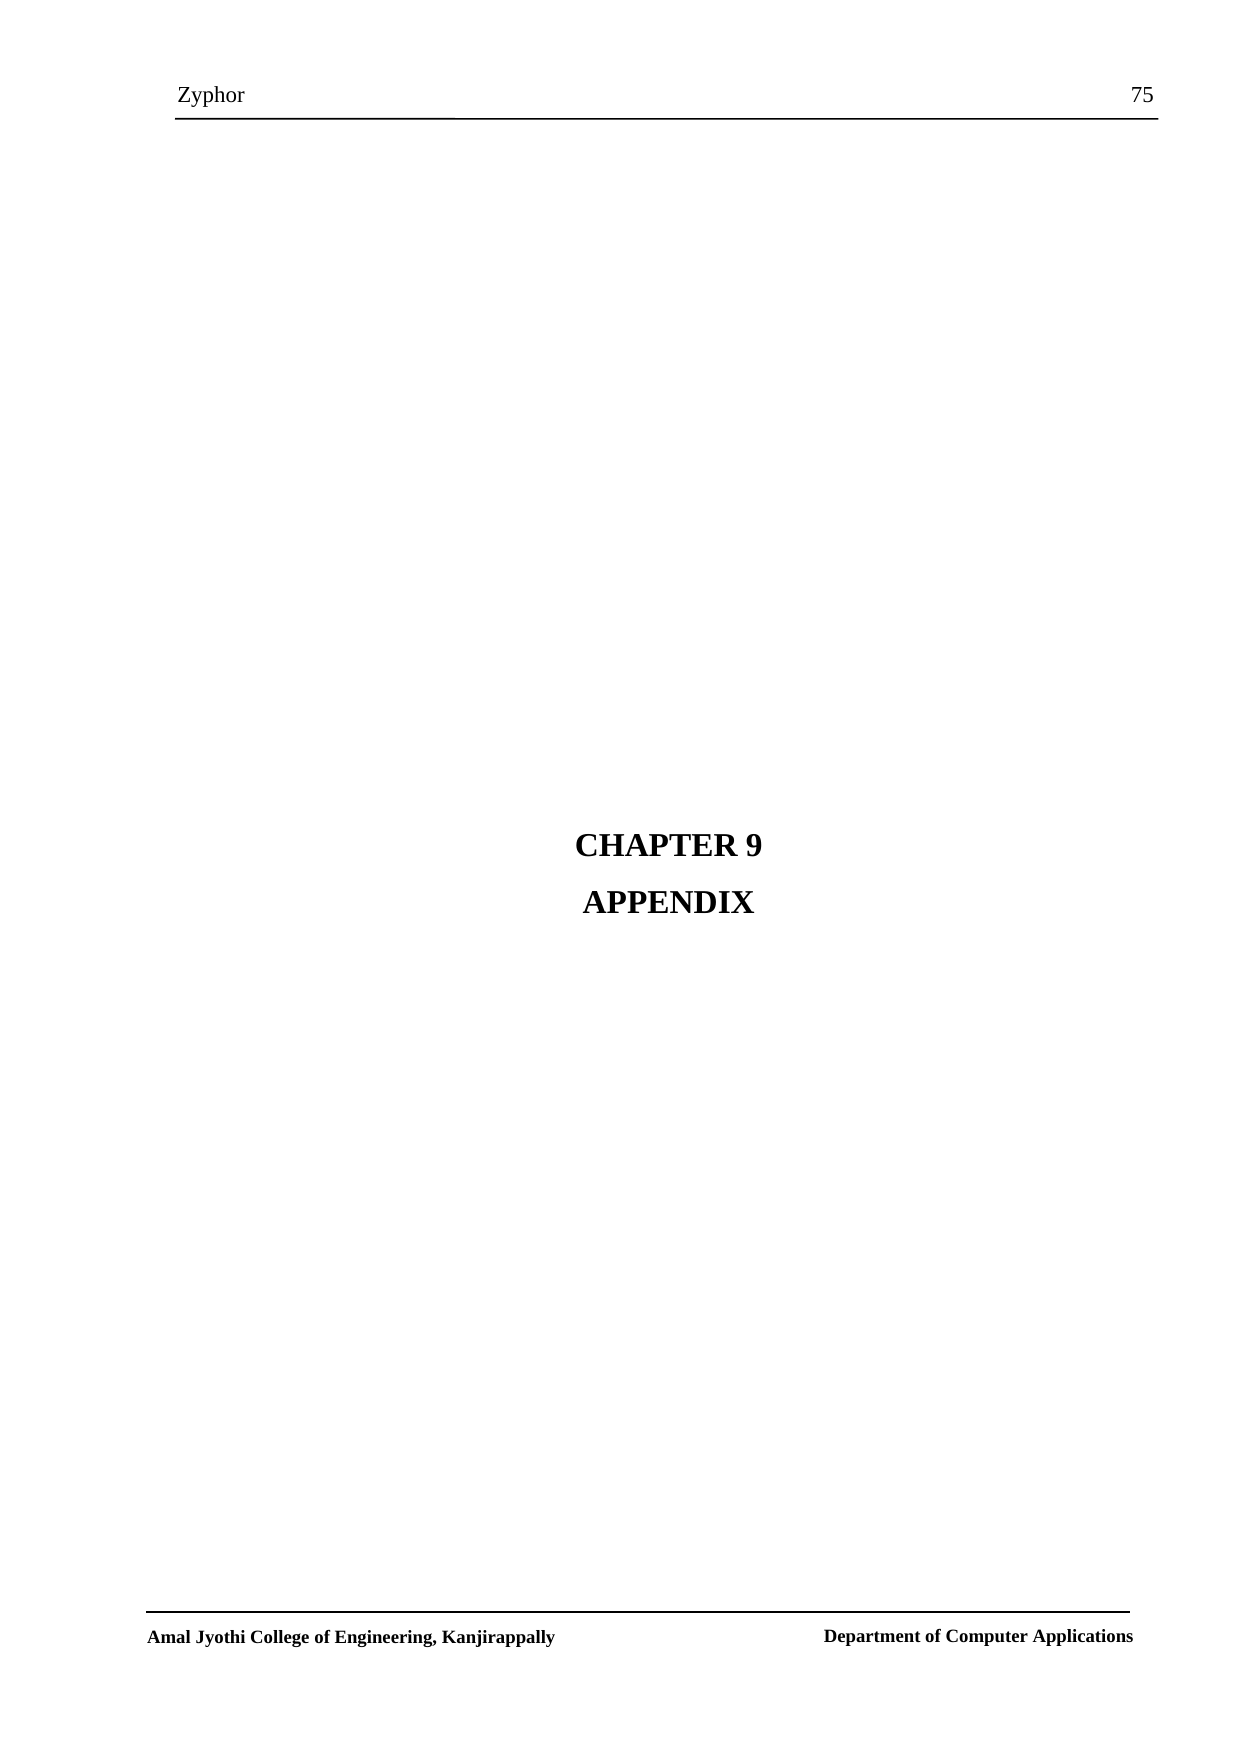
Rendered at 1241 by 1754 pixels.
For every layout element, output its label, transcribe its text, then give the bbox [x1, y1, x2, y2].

subtitle APPENDIX [175, 883, 1162, 921]
subtitle CHAPTER 9 [175, 825, 1162, 863]
